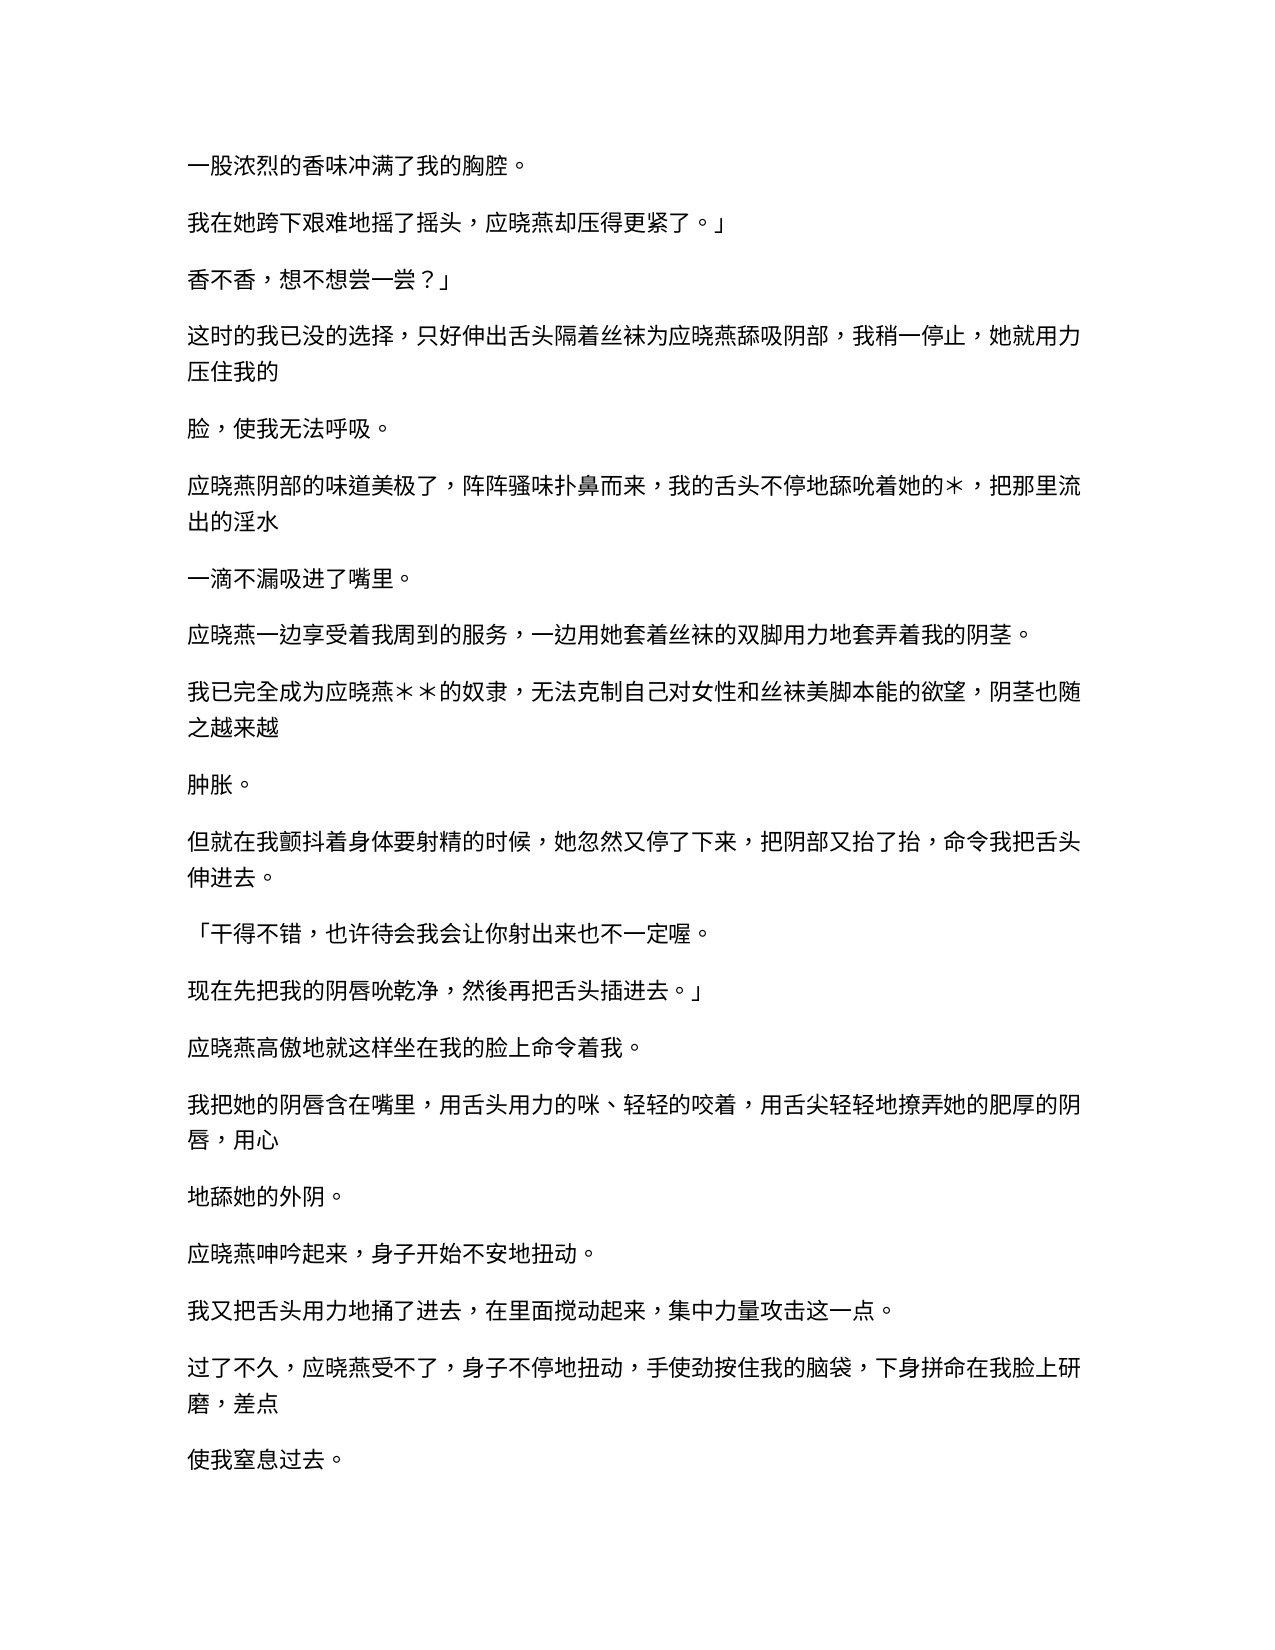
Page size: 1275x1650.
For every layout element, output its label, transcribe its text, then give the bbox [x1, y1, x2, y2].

text 应晓燕呻吟起来，身子开始不安地扭动。 [187, 1238, 1087, 1269]
text 应晓燕阴部的味道美极了，阵阵骚味扑鼻而来，我的舌头不停地舔吮着她的＊，把那里流出的淫水 [187, 470, 1087, 537]
text 一滴不漏吸进了嘴里。 [187, 562, 1087, 594]
text 我已完全成为应晓燕＊＊的奴隶，无法克制自己对女性和丝袜美脚本能的欲望，阴茎也随之越来越 [187, 676, 1087, 743]
text 一股浓烈的香味冲满了我的胸腔。 [187, 150, 1087, 181]
text 香不香，想不想尝一尝？」 [187, 263, 1087, 295]
text 应晓燕高傲地就这样坐在我的脸上命令着我。 [187, 1032, 1087, 1063]
text 过了不久，应晓燕受不了，身子不停地扭动，手使劲按住我的脑袋，下身拼命在我脸上研磨，差点 [187, 1352, 1087, 1419]
text 使我窒息过去。 [187, 1444, 1087, 1476]
text 脸，使我无法呼吸。 [187, 413, 1087, 444]
text 应晓燕一边享受着我周到的服务，一边用她套着丝袜的双脚用力地套弄着我的阴茎。 [187, 619, 1087, 651]
text 我把她的阴唇含在嘴里，用舌头用力的咪、轻轻的咬着，用舌尖轻轻地撩弄她的肥厚的阴唇，用心 [187, 1088, 1087, 1156]
text 这时的我已没的选择，只好伸出舌头隔着丝袜为应晓燕舔吸阴部，我稍一停止，她就用力压住我的 [187, 320, 1087, 387]
text 我在她跨下艰难地摇了摇头，应晓燕却压得更紧了。」 [187, 207, 1087, 238]
text 但就在我颤抖着身体要射精的时候，她忽然又停了下来，把阴部又抬了抬，命令我把舌头伸进去。 [187, 826, 1087, 893]
text 地舔她的外阴。 [187, 1181, 1087, 1212]
text 肿胀。 [187, 769, 1087, 800]
text 现在先把我的阴唇吮乾净，然後再把舌头插进去。」 [187, 975, 1087, 1006]
text 「干得不错，也许待会我会让你射出来也不一定喔。 [187, 918, 1087, 949]
text 我又把舌头用力地捅了进去，在里面搅动起来，集中力量攻击这一点。 [187, 1295, 1087, 1326]
